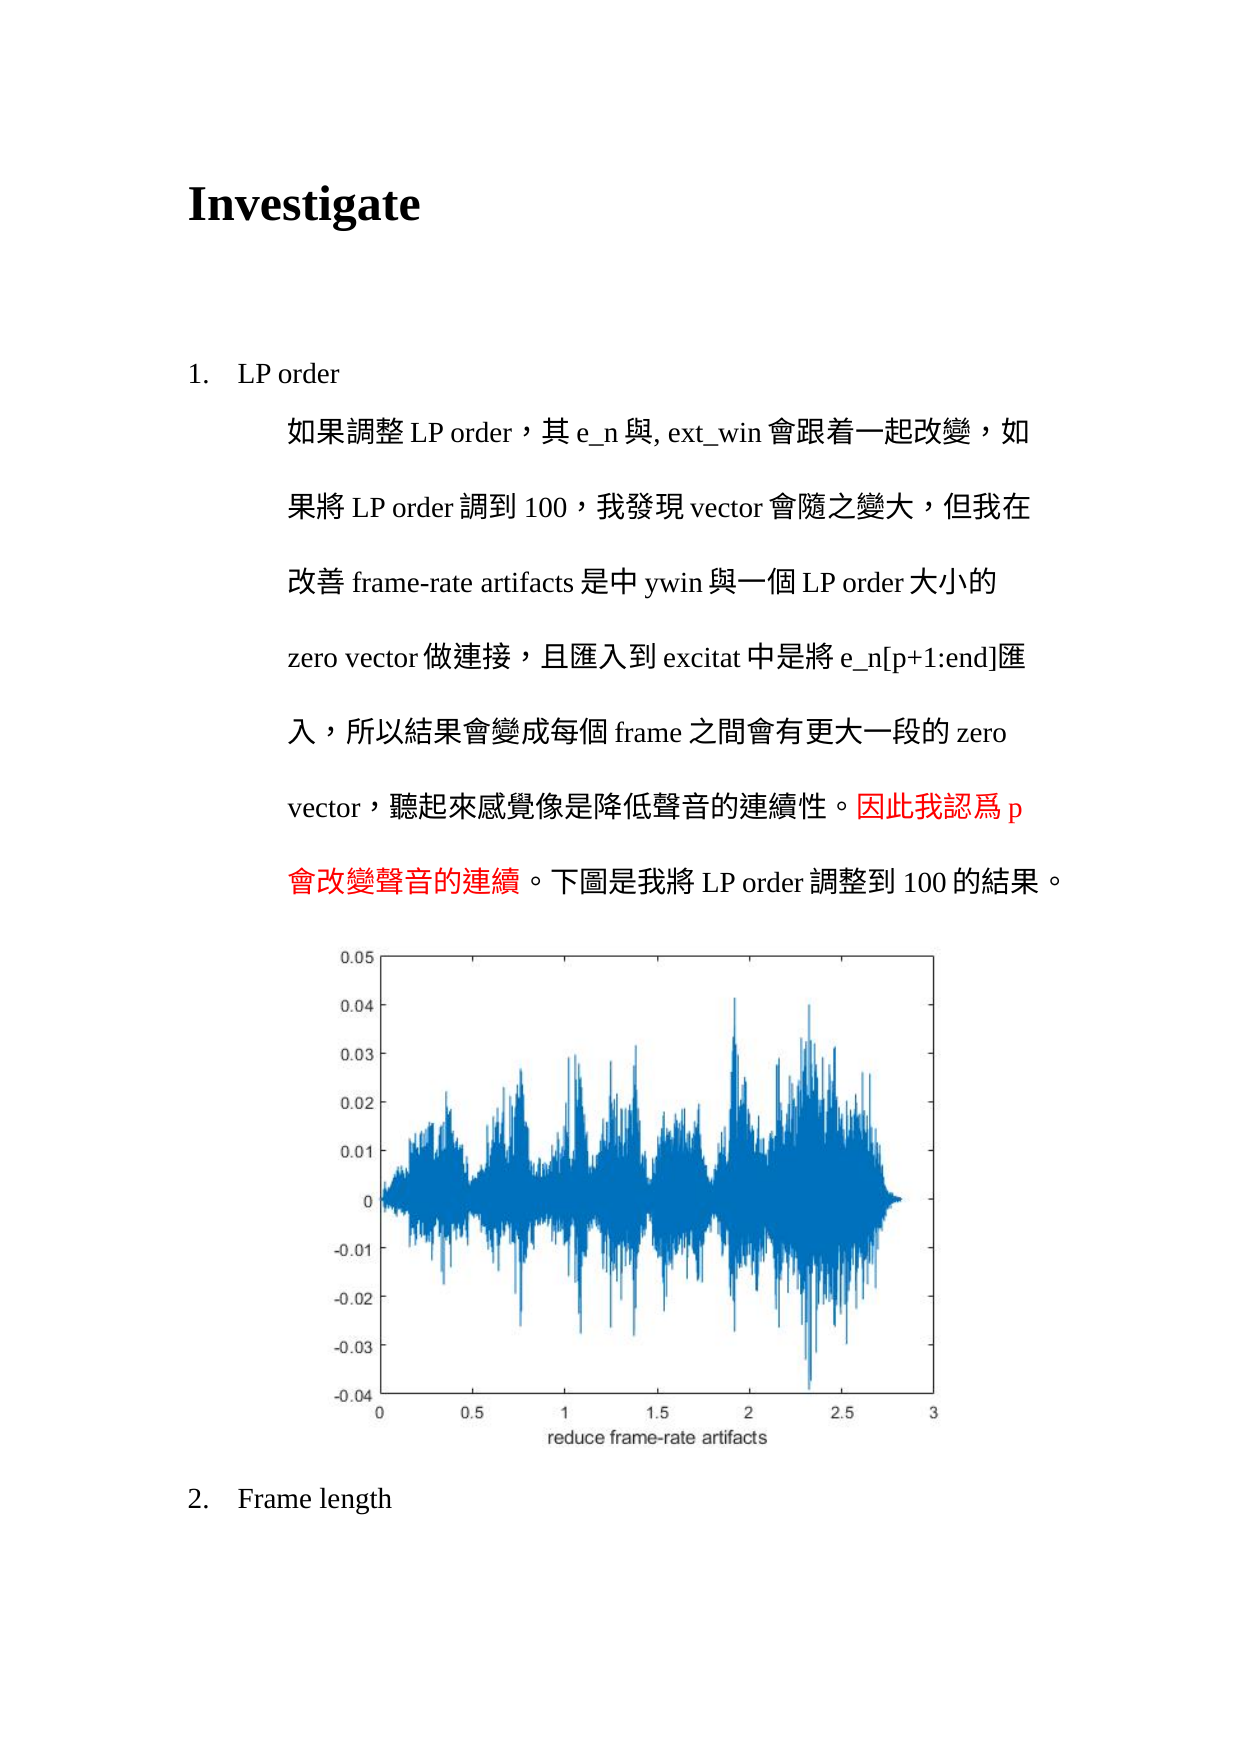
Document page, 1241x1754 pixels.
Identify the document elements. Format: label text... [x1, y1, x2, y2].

list 如果調整LP order，其e_n與, ext_win會跟着一起改變，如果將LP order調到100，我發現vector會隨之變大，但我在改善frame-rate artifacts是中ywin與一個LP order大小的zero vector做連接，且匯入到excitat中是將e_n[p+1:end]匯入，所以結果會變成每個frame之間會有更大一段的zero vector，聽起來感覺像是降低聲音的連續性。因此我認爲p會改變聲音的連續。下圖是我將LP order調整到100的結果。 [287, 392, 1053, 917]
subtitle Investigate [187, 164, 1053, 239]
list LP order [187, 354, 1053, 392]
list Frame length [187, 1479, 1053, 1517]
picture [287, 917, 1002, 1453]
